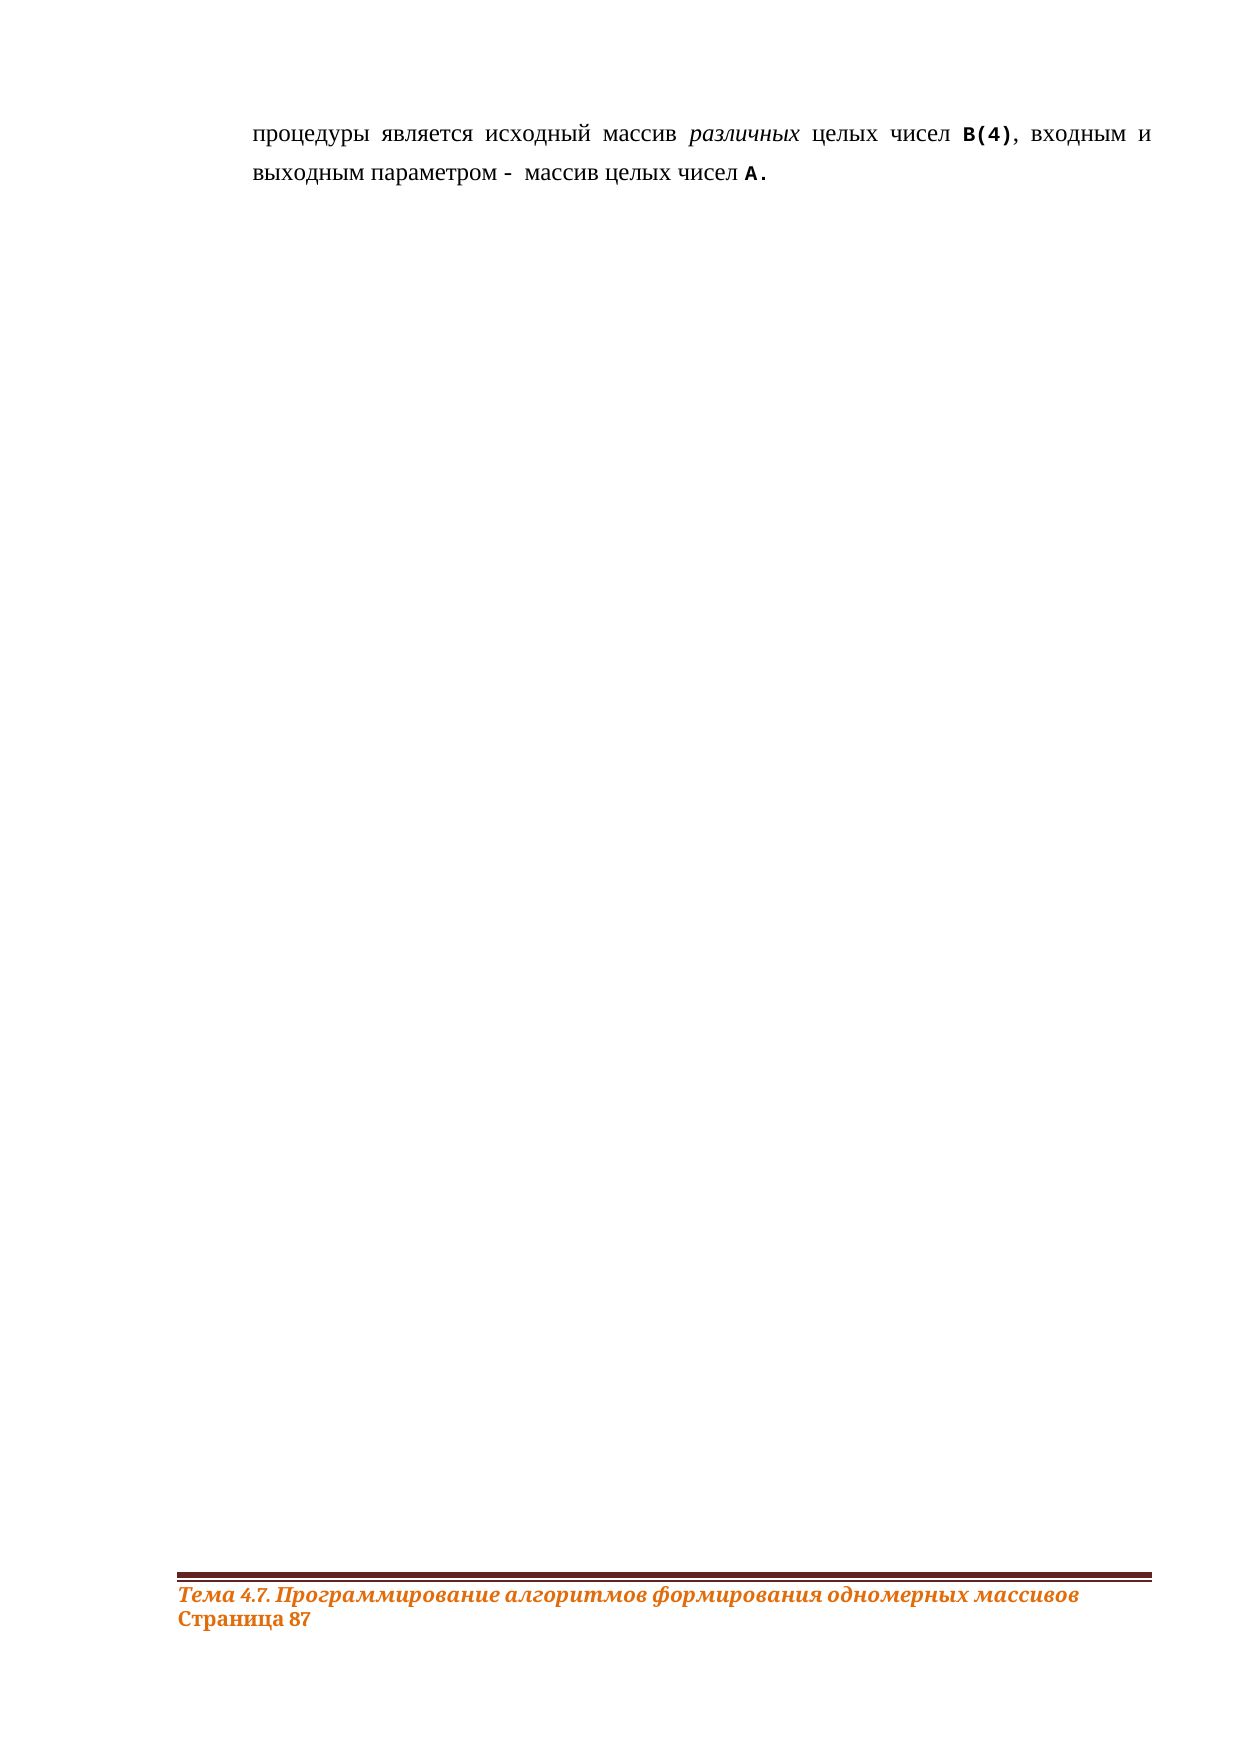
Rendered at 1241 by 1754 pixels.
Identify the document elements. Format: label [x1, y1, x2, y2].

list [177, 118, 1152, 188]
